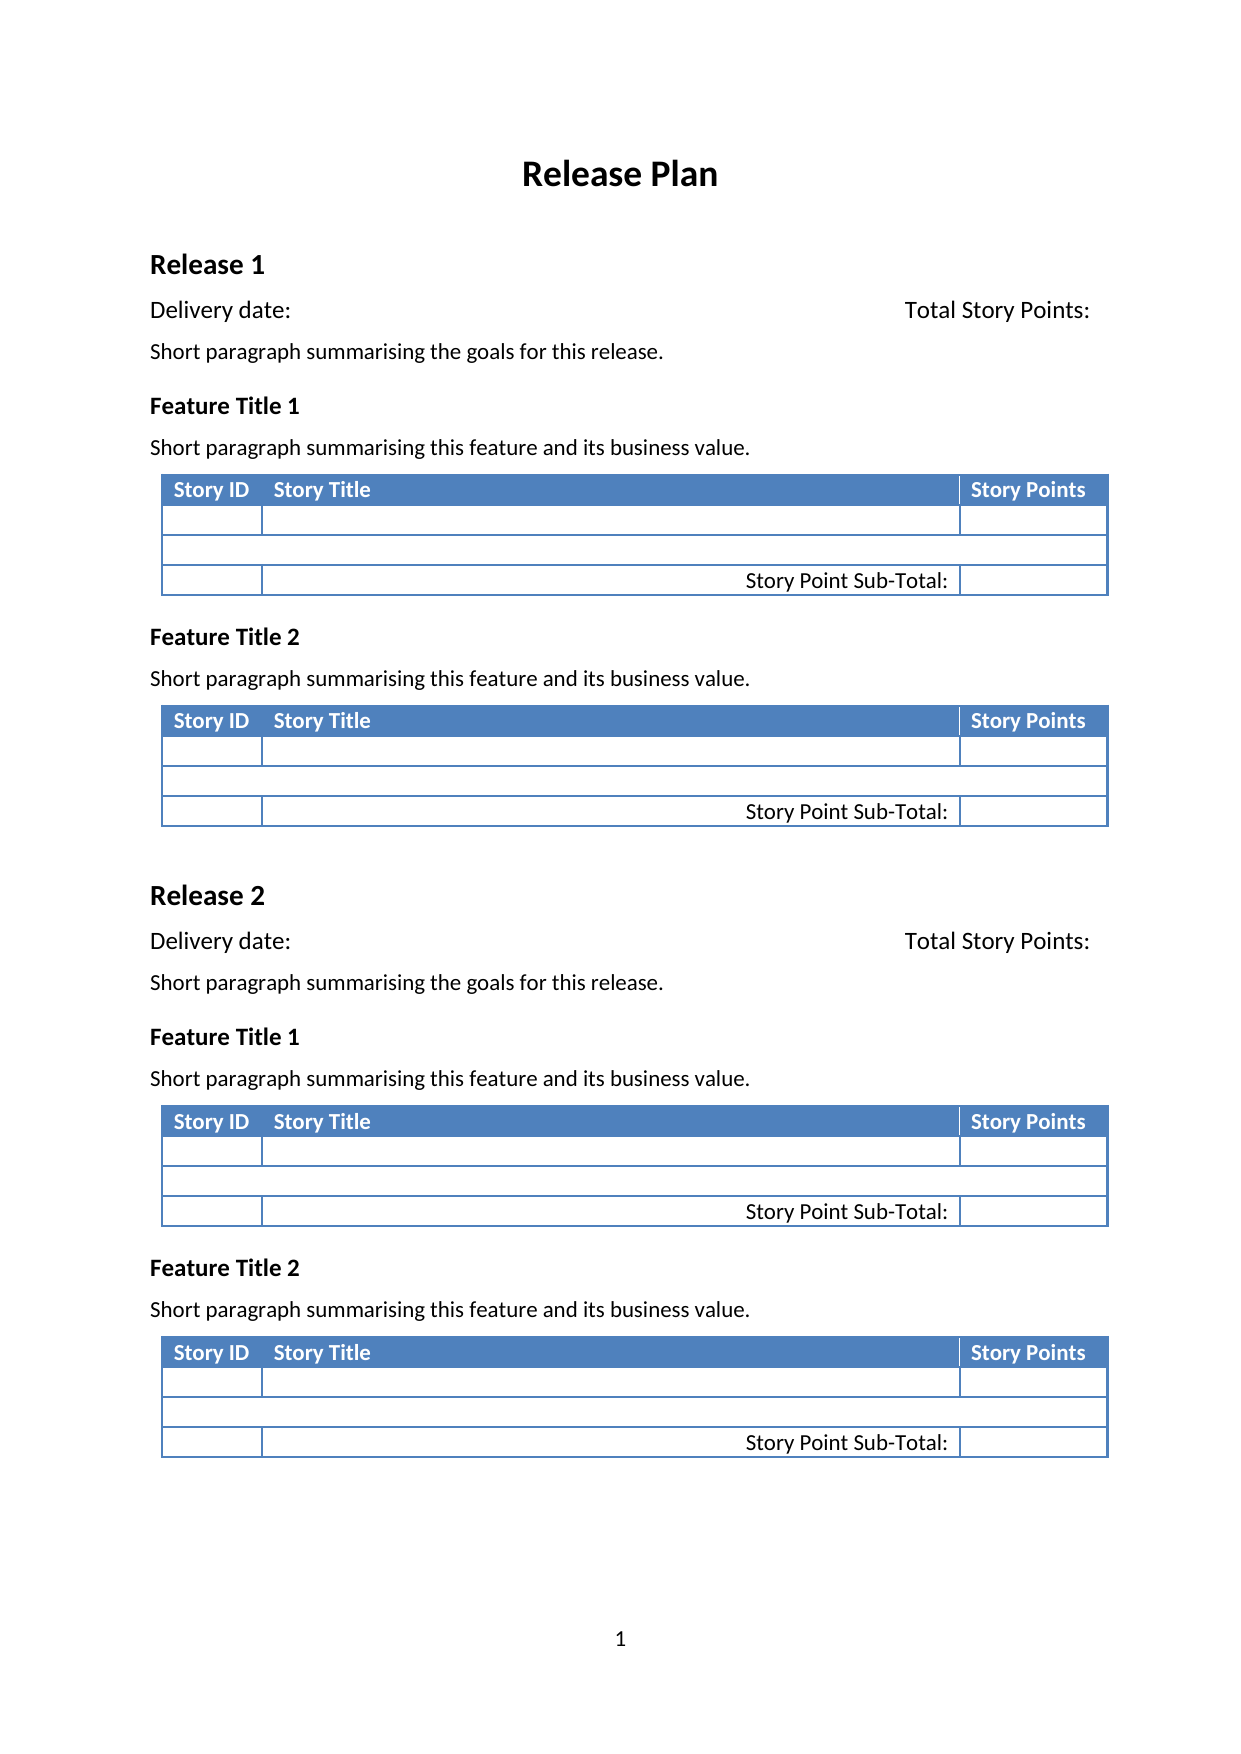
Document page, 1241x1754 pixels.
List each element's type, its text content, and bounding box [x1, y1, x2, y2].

table_cell [263, 506, 959, 534]
text Short paragraph summarising this feature and its business value. [150, 1064, 1090, 1092]
table_cell [163, 1197, 261, 1225]
table_cell [163, 1398, 262, 1426]
text Short paragraph summarising the goals for this release. [150, 337, 1090, 365]
table_cell [961, 1368, 1106, 1396]
text Short paragraph summarising this feature and its business value. [150, 664, 1090, 692]
table_cell [961, 506, 1106, 534]
table_cell [960, 767, 1106, 795]
table_cell [961, 797, 1106, 825]
table_header Story Title [262, 1107, 959, 1135]
table_cell [163, 1428, 261, 1456]
subtitle Feature Title 2 [150, 1252, 1090, 1283]
table_cell [163, 566, 261, 594]
table_cell [960, 1398, 1106, 1426]
subtitle Release 2 [150, 877, 1090, 913]
table_cell [961, 1428, 1106, 1456]
table_cell [961, 737, 1106, 765]
table_header Story Title [262, 476, 959, 504]
table_cell [262, 1167, 959, 1195]
table_cell [163, 506, 261, 534]
table_cell [163, 1167, 262, 1195]
table_header Story Points [960, 476, 1106, 504]
table_cell [163, 536, 262, 564]
table_cell [262, 1398, 959, 1426]
table_cell [262, 767, 959, 795]
table_cell [960, 536, 1106, 564]
subtitle Feature Title 1 [150, 390, 1090, 421]
table_cell Story Point Sub-Total: [263, 566, 959, 594]
table_header Story Title [262, 707, 959, 735]
table_cell [163, 737, 261, 765]
table_header Story Points [960, 707, 1106, 735]
table_cell [163, 1368, 261, 1396]
table_cell [960, 1167, 1106, 1195]
table_cell [163, 797, 261, 825]
table_cell [163, 1137, 261, 1165]
table_cell [263, 1137, 959, 1165]
table_cell [262, 536, 959, 564]
table_cell [163, 767, 262, 795]
text Delivery date: Total Story Points: [150, 925, 1090, 956]
table_header Story ID [163, 707, 262, 735]
table_cell [961, 1197, 1106, 1225]
text Short paragraph summarising this feature and its business value. [150, 433, 1090, 461]
text Delivery date: Total Story Points: [150, 294, 1090, 324]
table_cell Story Point Sub-Total: [263, 797, 959, 825]
table_cell [961, 1137, 1106, 1165]
subtitle Release 1 [150, 246, 1090, 281]
table_header Story Points [960, 1338, 1106, 1366]
subtitle Feature Title 2 [150, 621, 1090, 652]
table_header Story Points [960, 1107, 1106, 1135]
title Release Plan [150, 150, 1090, 196]
table_cell [961, 566, 1106, 594]
subtitle Feature Title 1 [150, 1021, 1090, 1052]
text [150, 1295, 1090, 1323]
table_header Story ID [163, 1338, 262, 1366]
table_header Story ID [163, 1107, 262, 1135]
text Short paragraph summarising the goals for this release. [150, 968, 1090, 996]
table_cell [263, 737, 959, 765]
table_header Story Title [262, 1338, 959, 1366]
table_cell Story Point Sub-Total: [263, 1428, 959, 1456]
table_cell Story Point Sub-Total: [263, 1197, 959, 1225]
table_header Story ID [163, 476, 262, 504]
table_cell [263, 1368, 959, 1396]
